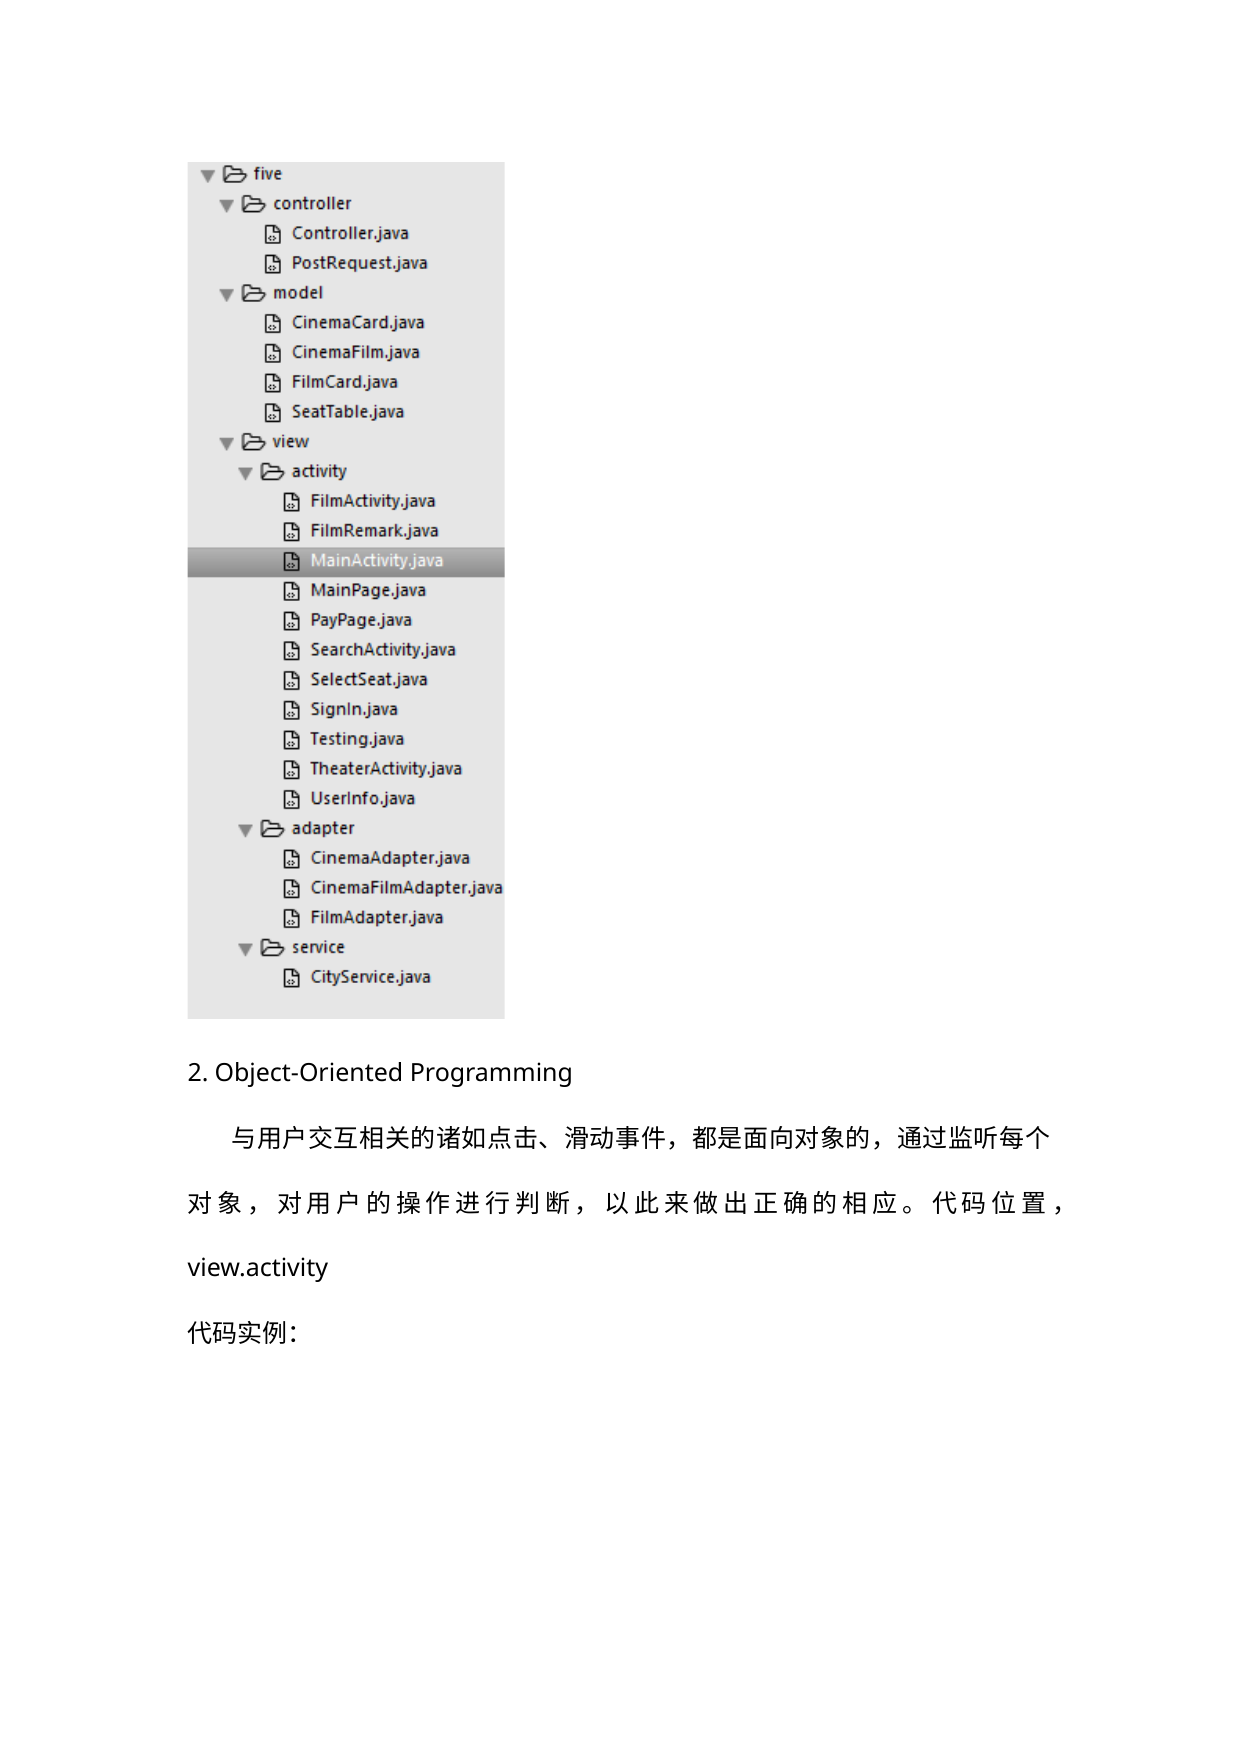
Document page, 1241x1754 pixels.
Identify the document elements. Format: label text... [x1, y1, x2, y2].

text 代码实例： [187, 1299, 1053, 1364]
text 2. Object-Oriented Programming [187, 1039, 1053, 1104]
text 与用户交互相关的诸如点击、滑动事件，都是面向对象的，通过监听每个对象，对用户的操作进行判断，以此来做出正确的相应。代码位置，view.activity [187, 1104, 1053, 1299]
picture [187, 162, 505, 1019]
